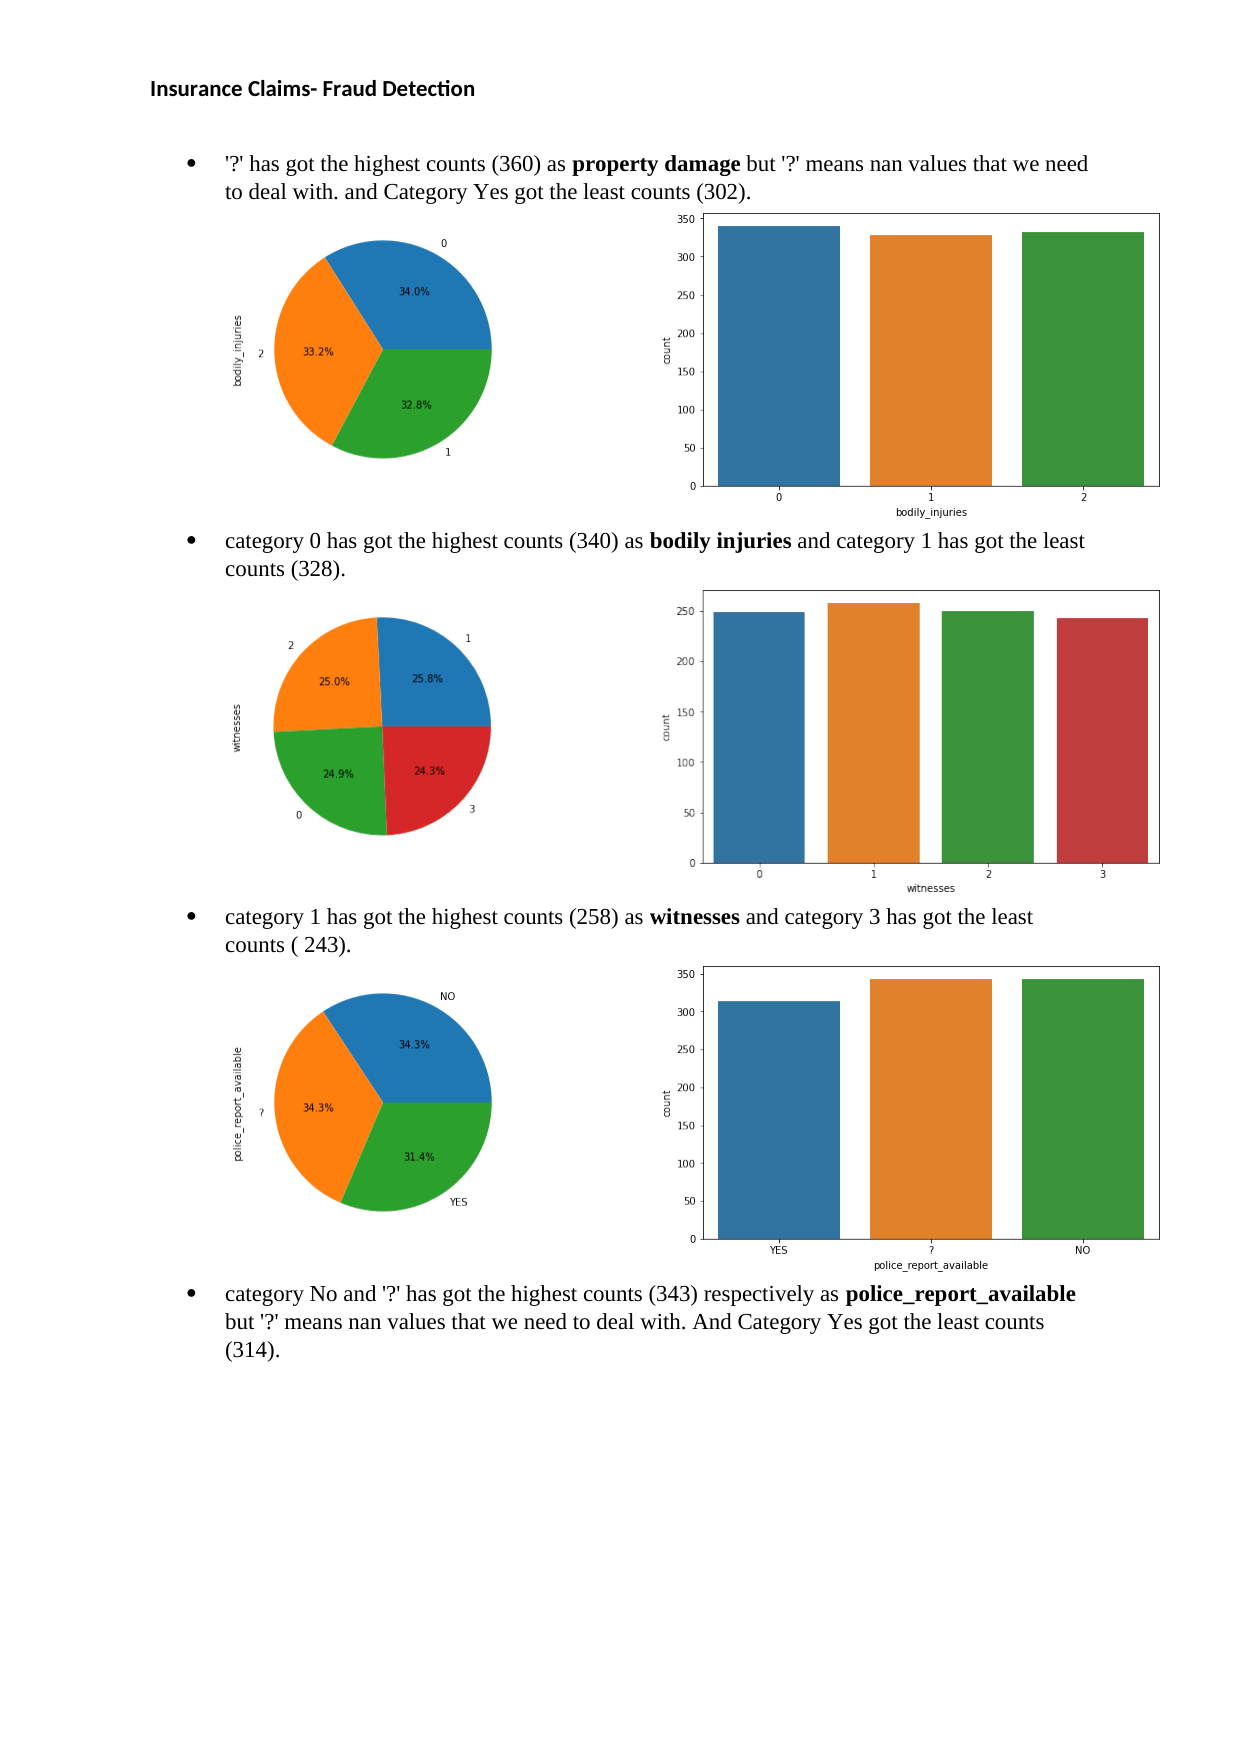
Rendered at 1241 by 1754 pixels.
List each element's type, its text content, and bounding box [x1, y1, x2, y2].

list category 0 has got the highest counts (340) as bodily injuries and category 1 has got the least counts (328). [187, 527, 1090, 582]
list category No and '?' has got the highest counts (343) respectively as police_report_available but '?' means nan values that we need to deal with. And Category Yes got the least counts (314). [187, 1280, 1090, 1363]
list category 1 has got the highest counts (258) as witnesses and category 3 has got the least counts ( 243). [187, 903, 1090, 958]
picture [225, 206, 1166, 525]
list '?' has got the highest counts (360) as property damage but '?' means nan values that we need to deal with. and Category Yes got the least counts (302). [187, 150, 1090, 205]
picture [225, 959, 1166, 1278]
picture [225, 583, 1166, 901]
